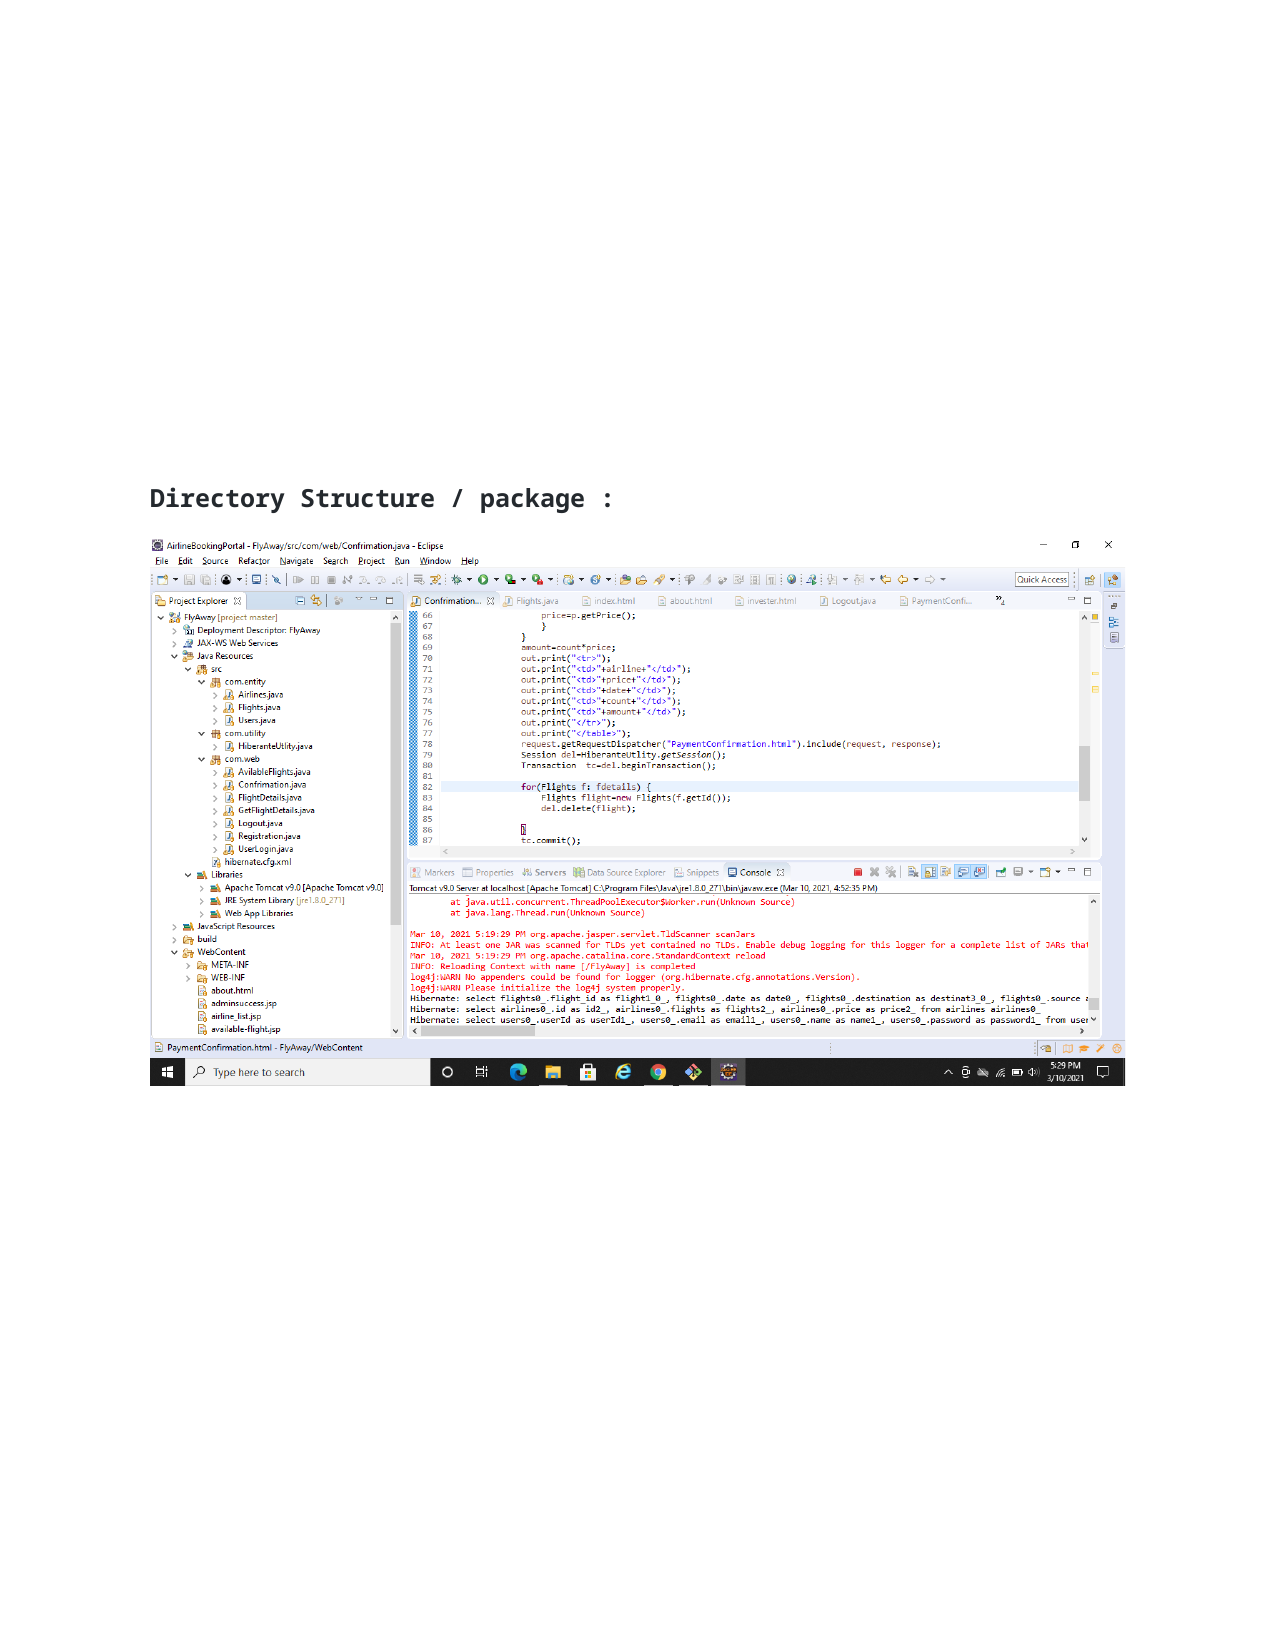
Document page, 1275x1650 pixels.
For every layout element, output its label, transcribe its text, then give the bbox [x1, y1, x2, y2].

text Directory Structure / package : [150, 480, 1125, 514]
picture [150, 537, 1125, 1086]
